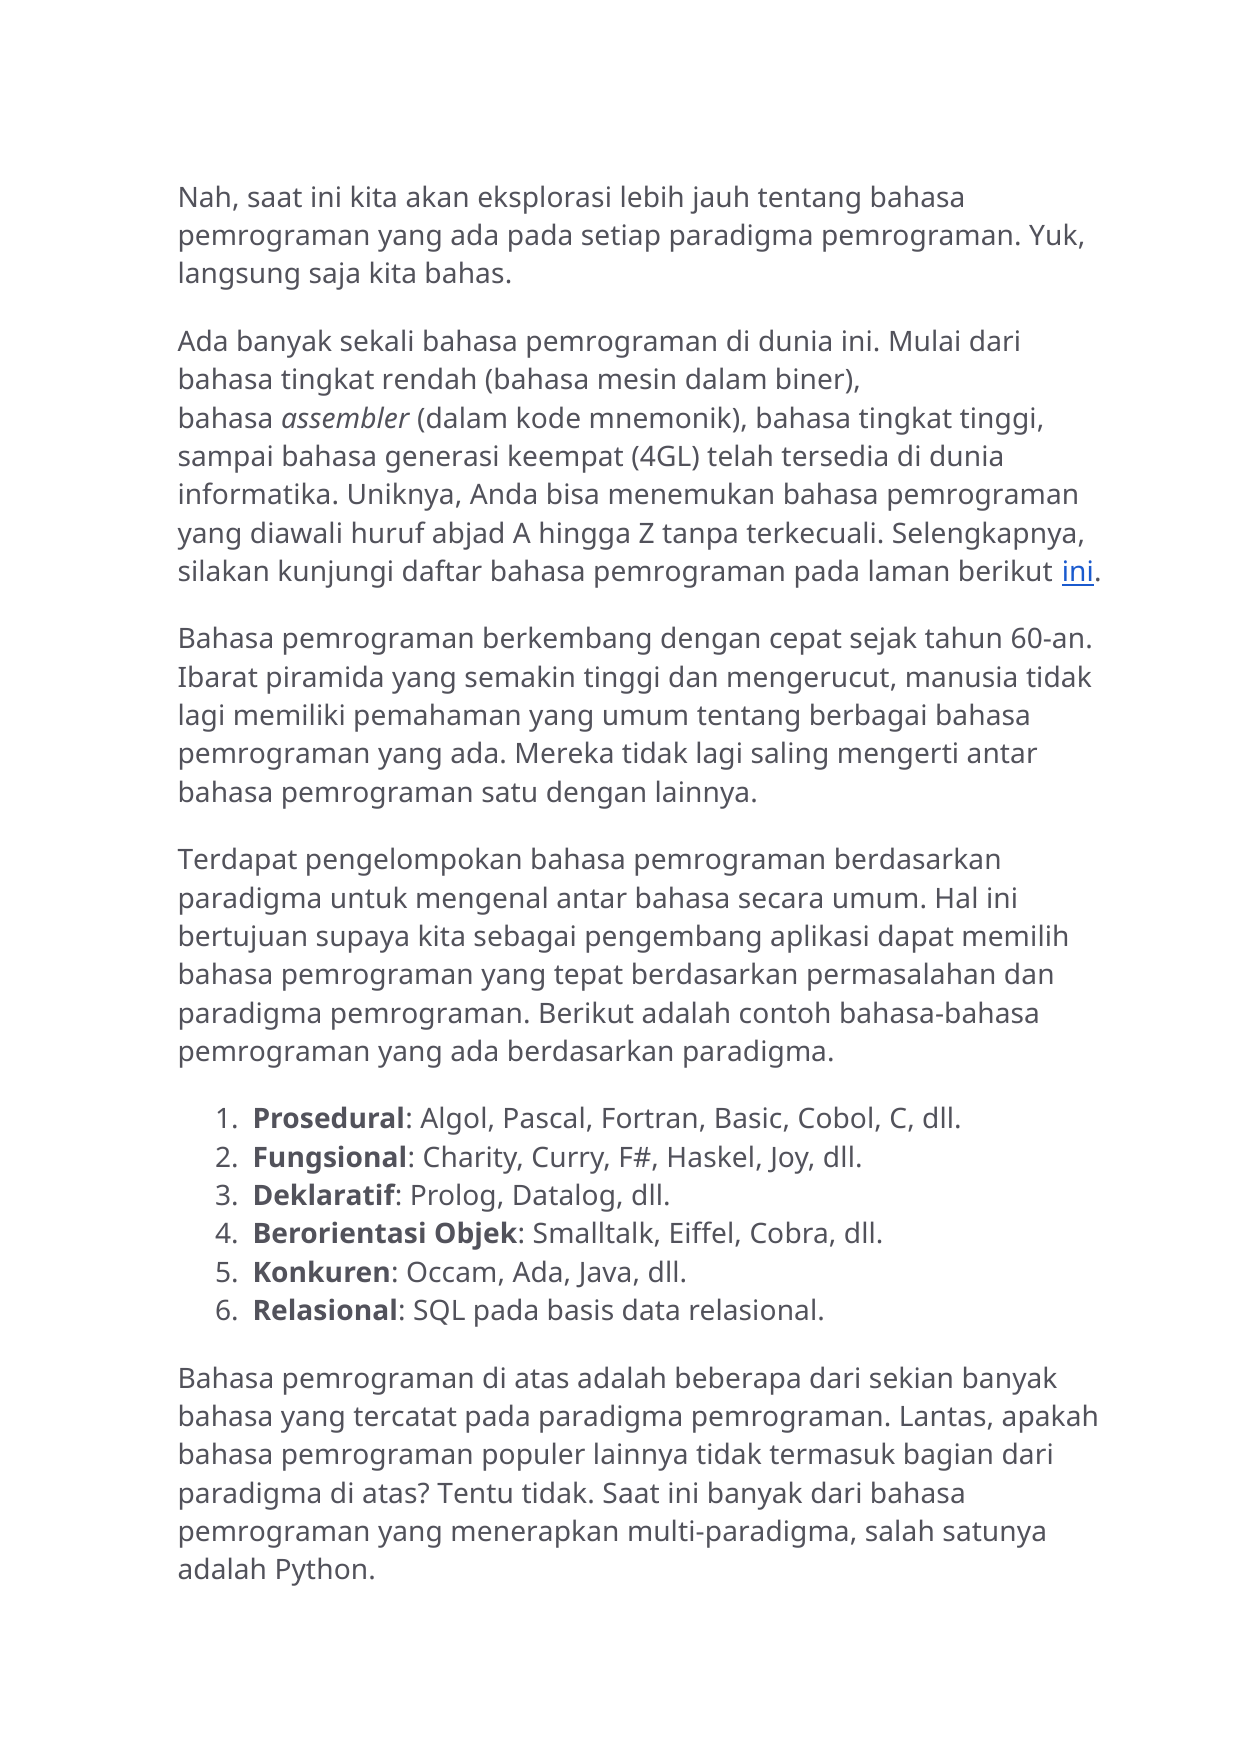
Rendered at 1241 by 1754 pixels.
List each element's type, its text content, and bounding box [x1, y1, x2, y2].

text Bahasa pemrograman berkembang dengan cepat sejak tahun 60-an. Ibarat piramida yang semakin tinggi dan mengerucut, manusia tidak lagi memiliki pemahaman yang umum tentang berbagai bahasa pemrograman yang ada. Mereka tidak lagi saling mengerti antar bahasa pemrograman satu dengan lainnya. [177, 619, 1122, 811]
list Prosedural: Algol, Pascal, Fortran, Basic, Cobol, C, dll. [215, 1099, 1122, 1137]
text Nah, saat ini kita akan eksplorasi lebih jauh tentang bahasa pemrograman yang ada pada setiap paradigma pemrograman. Yuk, langsung saja kita bahas. [177, 177, 1122, 292]
list Fungsional: Charity, Curry, F#, Haskel, Joy, dll. [215, 1137, 1122, 1176]
list Konkuren: Occam, Ada, Java, dll. [215, 1252, 1122, 1291]
list Deklaratif: Prolog, Datalog, dll. [215, 1176, 1122, 1214]
list Relasional: SQL pada basis data relasional. [215, 1291, 1122, 1329]
text Bahasa pemrograman di atas adalah beberapa dari sekian banyak bahasa yang tercatat pada paradigma pemrograman. Lantas, apakah bahasa pemrograman populer lainnya tidak termasuk bagian dari paradigma di atas? Tentu tidak. Saat ini banyak dari bahasa pemrograman yang menerapkan multi-paradigma, salah satunya adalah Python. [177, 1358, 1122, 1588]
text Terdapat pengelompokan bahasa pemrograman berdasarkan paradigma untuk mengenal antar bahasa secara umum. Hal ini bertujuan supaya kita sebagai pengembang aplikasi dapat memilih bahasa pemrograman yang tepat berdasarkan permasalahan dan paradigma pemrograman. Berikut adalah contoh bahasa-bahasa pemrograman yang ada berdasarkan paradigma. [177, 840, 1122, 1070]
text Ada banyak sekali bahasa pemrograman di dunia ini. Mulai dari bahasa tingkat rendah (bahasa mesin dalam biner), bahasa assembler (dalam kode mnemonik), bahasa tingkat tinggi, sampai bahasa generasi keempat (4GL) telah tersedia di dunia informatika. Uniknya, Anda bisa menemukan bahasa pemrograman yang diawali huruf abjad A hingga Z tanpa terkecuali. Selengkapnya, silakan kunjungi daftar bahasa pemrograman pada laman berikut ini. [177, 321, 1122, 590]
list Berorientasi Objek: Smalltalk, Eiffel, Cobra, dll. [215, 1214, 1122, 1252]
